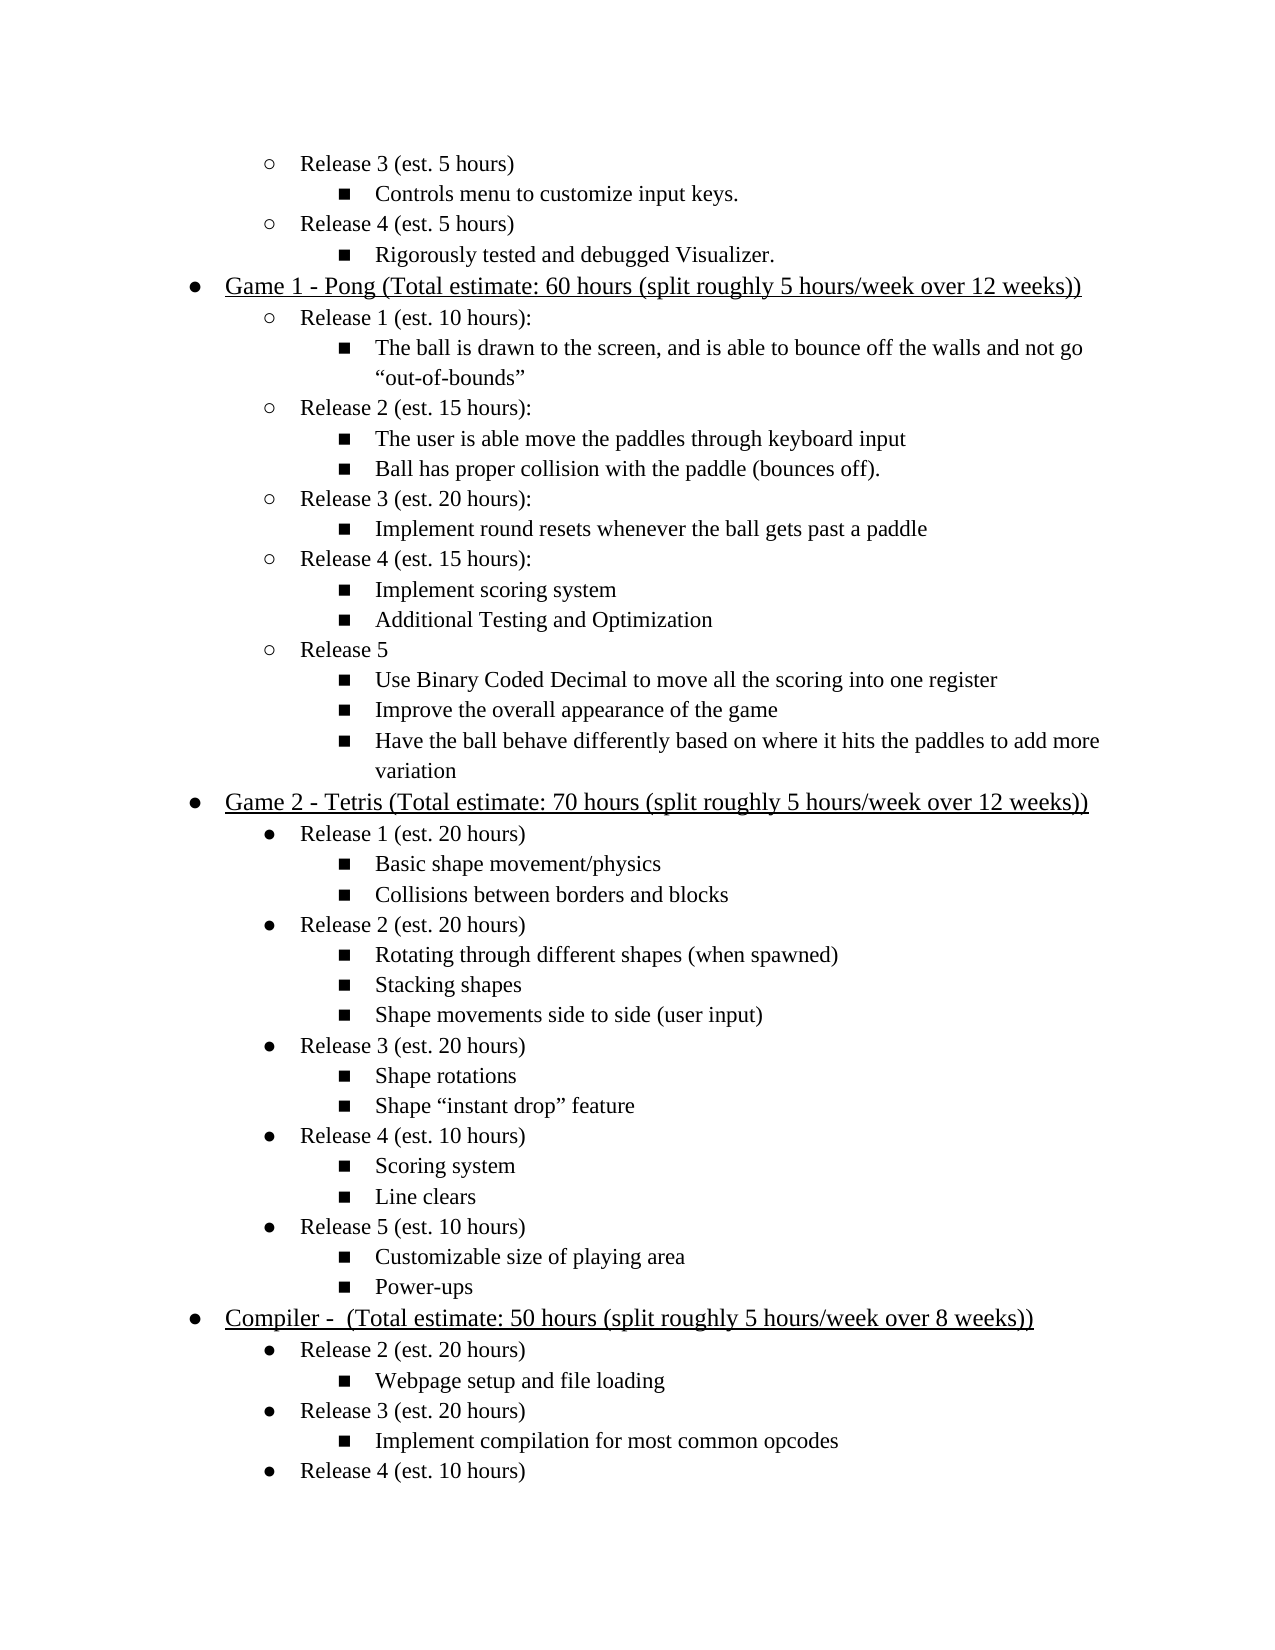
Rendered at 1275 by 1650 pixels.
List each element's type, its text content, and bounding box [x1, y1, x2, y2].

list Implement scoring system [337, 576, 1125, 602]
list Additional Testing and Optimization [337, 606, 1125, 632]
list Release 1 (est. 10 hours): [262, 304, 1125, 330]
list Stacking shapes [337, 971, 1125, 998]
list Release 2 (est. 15 hours): [262, 394, 1125, 421]
list Release 3 (est. 20 hours) [262, 1397, 1125, 1423]
list Webpage setup and file loading [337, 1367, 1125, 1393]
list Scoring system [337, 1152, 1125, 1179]
list Shape “instant drop” feature [337, 1092, 1125, 1118]
list Power-ups [337, 1273, 1125, 1300]
list Release 4 (est. 10 hours) [262, 1457, 1125, 1484]
list Game 1 - Pong (Total estimate: 60 hours (split roughly 5 hours/week over 12 weeks)) [187, 271, 1125, 299]
list Implement compilation for most common opcodes [337, 1427, 1125, 1453]
list Release 4 (est. 10 hours) [262, 1122, 1125, 1149]
list Collisions between borders and blocks [337, 881, 1125, 907]
list Release 3 (est. 20 hours): [262, 485, 1125, 511]
list Compiler - (Total estimate: 50 hours (split roughly 5 hours/week over 8 weeks)) [187, 1303, 1125, 1332]
list Ball has proper collision with the paddle (bounces off). [337, 455, 1125, 481]
list Release 5 [262, 636, 1125, 662]
list Game 2 - Tetris (Total estimate: 70 hours (split roughly 5 hours/week over 12 weeks)) [187, 787, 1125, 816]
list Release 3 (est. 20 hours) [262, 1032, 1125, 1058]
list Release 4 (est. 5 hours) [262, 210, 1125, 237]
list Release 5 (est. 10 hours) [262, 1213, 1125, 1239]
list Release 2 (est. 20 hours) [262, 1337, 1125, 1363]
list Rigorously tested and debugged Visualizer. [337, 241, 1125, 267]
list Use Binary Coded Decimal to move all the scoring into one register [337, 666, 1125, 693]
list Customizable size of playing area [337, 1243, 1125, 1269]
list Improve the overall appearance of the game [337, 697, 1125, 723]
list Shape movements side to side (user input) [337, 1001, 1125, 1028]
list Release 2 (est. 20 hours) [262, 911, 1125, 937]
list Release 1 (est. 20 hours) [262, 820, 1125, 847]
list Basic shape movement/physics [337, 850, 1125, 877]
list Implement round resets whenever the ball gets past a paddle [337, 515, 1125, 542]
list Shape rotations [337, 1062, 1125, 1088]
list Line clears [337, 1183, 1125, 1209]
list Controls menu to customize input keys. [337, 180, 1125, 207]
list Have the ball behave differently based on where it hits the paddles to add more variation [337, 727, 1125, 783]
list The user is able move the paddles through keyboard input [337, 425, 1125, 451]
list Release 4 (est. 15 hours): [262, 546, 1125, 572]
list The ball is drawn to the screen, and is able to bounce off the walls and not go “out-of-bounds” [337, 334, 1125, 391]
list Release 3 (est. 5 hours) [262, 150, 1125, 176]
list Rotating through different shapes (when spawned) [337, 941, 1125, 967]
